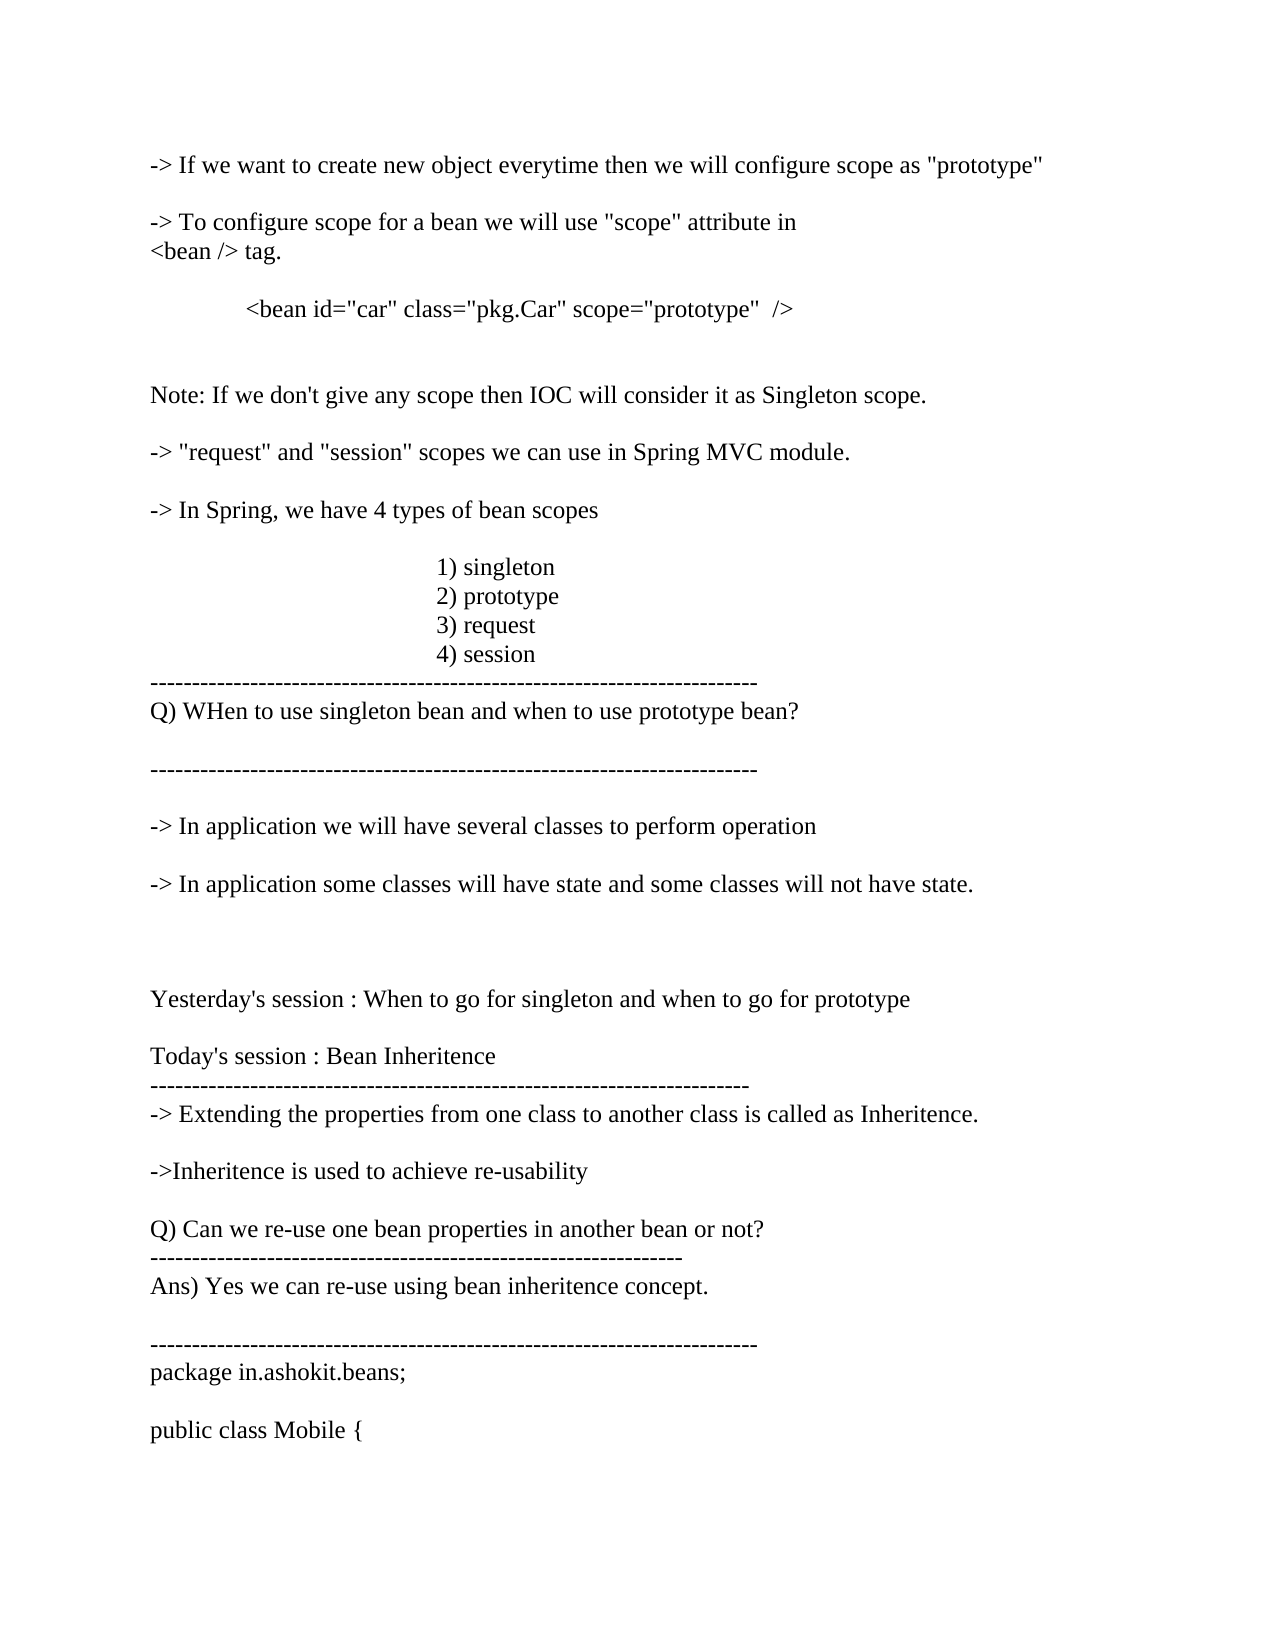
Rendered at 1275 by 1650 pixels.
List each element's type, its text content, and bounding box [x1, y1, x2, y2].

text Today's session : Bean Inheritence [150, 1041, 1125, 1070]
text -> Extending the properties from one class to another class is called as Inheritence. [150, 1099, 1125, 1127]
text Q) WHen to use singleton bean and when to use prototype bean? [150, 696, 1125, 725]
text 3) request [150, 610, 1125, 639]
text Note: If we don't give any scope then IOC will consider it as Singleton scope. [150, 380, 1125, 409]
text <bean /> tag. [150, 236, 1125, 265]
text -> "request" and "session" scopes we can use in Spring MVC module. [150, 437, 1125, 466]
text -> To configure scope for a bean we will use "scope" attribute in [150, 207, 1125, 236]
text Yesterday's session : When to go for singleton and when to go for prototype [150, 984, 1125, 1012]
text package in.ashokit.beans; [150, 1357, 1125, 1386]
text public class Mobile { [150, 1415, 1125, 1444]
text Ans) Yes we can re-use using bean inheritence concept. [150, 1271, 1125, 1300]
text 2) prototype [150, 581, 1125, 610]
text ------------------------------------------------------------------------ [150, 1070, 1125, 1099]
text -> In application we will have several classes to perform operation [150, 811, 1125, 840]
text -> In Spring, we have 4 types of bean scopes [150, 495, 1125, 524]
text ------------------------------------------------------------------------- [150, 754, 1125, 782]
text ------------------------------------------------------------------------- [150, 667, 1125, 696]
text ------------------------------------------------------------------------- [150, 1329, 1125, 1357]
text ---------------------------------------------------------------- [150, 1242, 1125, 1271]
text -> If we want to create new object everytime then we will configure scope as "prototype" [150, 150, 1125, 179]
text ->Inheritence is used to achieve re-usability [150, 1156, 1125, 1185]
text -> In application some classes will have state and some classes will not have state. [150, 869, 1125, 897]
text Q) Can we re-use one bean properties in another bean or not? [150, 1214, 1125, 1242]
text <bean id="car" class="pkg.Car" scope="prototype" /> [150, 294, 1125, 322]
text 4) session [150, 639, 1125, 667]
text 1) singleton [150, 552, 1125, 581]
